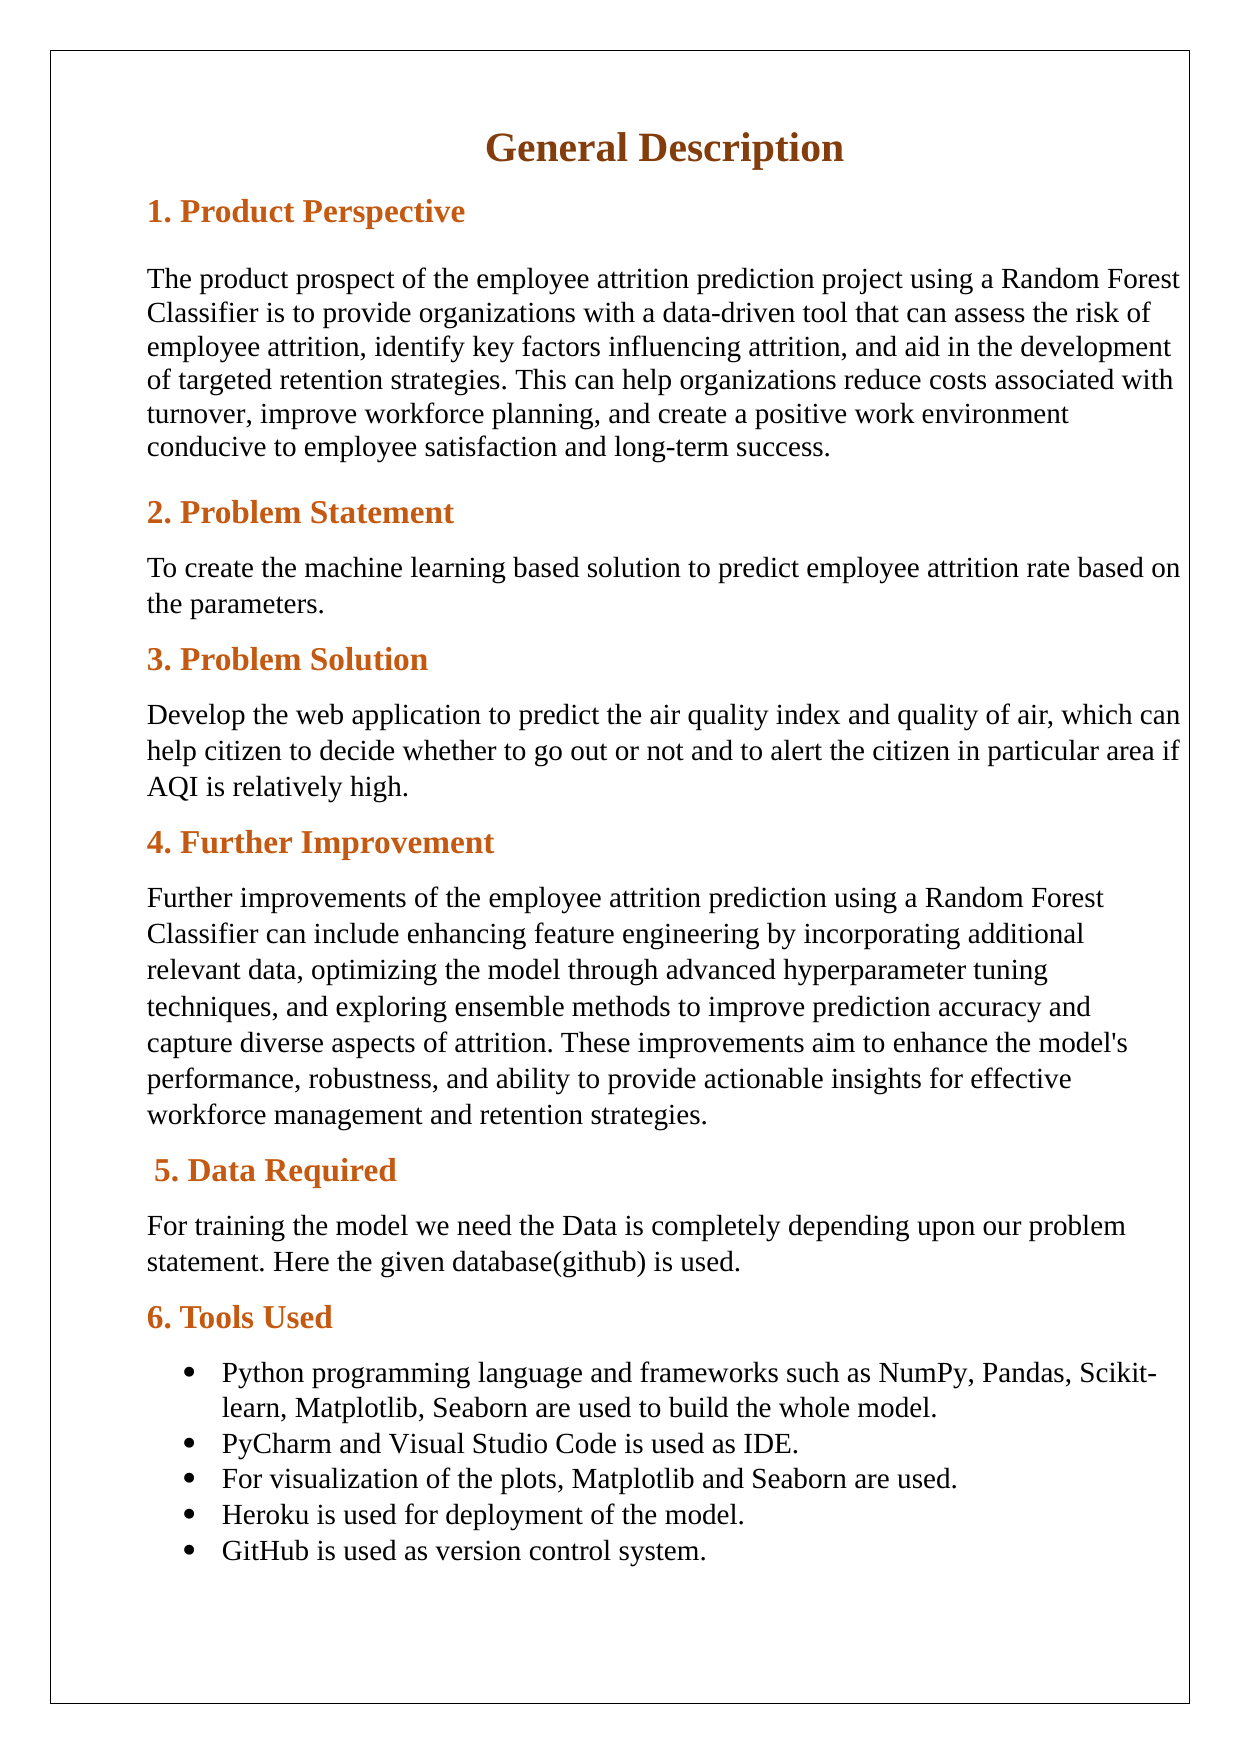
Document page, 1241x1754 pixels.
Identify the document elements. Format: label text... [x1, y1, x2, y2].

list For visualization of the plots, Matplotlib and Seaborn are used. [184, 1462, 1182, 1495]
text 6. Tools Used [147, 1297, 1182, 1335]
text Further improvements of the employee attrition prediction using a Random Forest Classifier can include enhancing feature engineering by incorporating additional relevant data, optimizing the model through advanced hyperparameter tuning techniques, and exploring ensemble methods to improve prediction accuracy and capture diverse aspects of attrition. These improvements aim to enhance the model's performance, robustness, and ability to provide actionable insights for effective workforce management and retention strategies. [147, 880, 1182, 1131]
text 2. Problem Statement [147, 492, 1182, 530]
text For training the model we need the Data is completely depending upon our problem statement. Here the given database(github) is used. [147, 1208, 1182, 1278]
list PyCharm and Visual Studio Code is used as IDE. [184, 1426, 1182, 1460]
text 5. Data Required [147, 1150, 1182, 1188]
list Python programming language and frameworks such as NumPy, Pandas, Scikit-learn, Matplotlib, Seaborn are used to build the whole model. [184, 1355, 1182, 1424]
text The product prospect of the employee attrition prediction project using a Random Forest Classifier is to provide organizations with a data-driven tool that can assess the risk of employee attrition, identify key factors influencing attrition, and aid in the development of targeted retention strategies. This can help organizations reduce costs associated with turnover, improve workforce planning, and create a positive work environment conducive to employee satisfaction and long-term success. [147, 262, 1182, 463]
list GitHub is used as version control system. [184, 1533, 1182, 1567]
text 3. Problem Solution [147, 639, 1182, 677]
list Heroku is used for deployment of the model. [184, 1497, 1182, 1531]
text To create the machine learning based solution to predict employee attrition rate based on the parameters. [147, 550, 1182, 620]
text Develop the web application to predict the air quality index and quality of air, which can help citizen to decide whether to go out or not and to alert the citizen in particular area if AQI is relatively high. [147, 697, 1182, 803]
text General Description [147, 123, 1182, 171]
text 4. Further Improvement [147, 822, 1182, 861]
text 1. Product Perspective [147, 191, 1182, 229]
